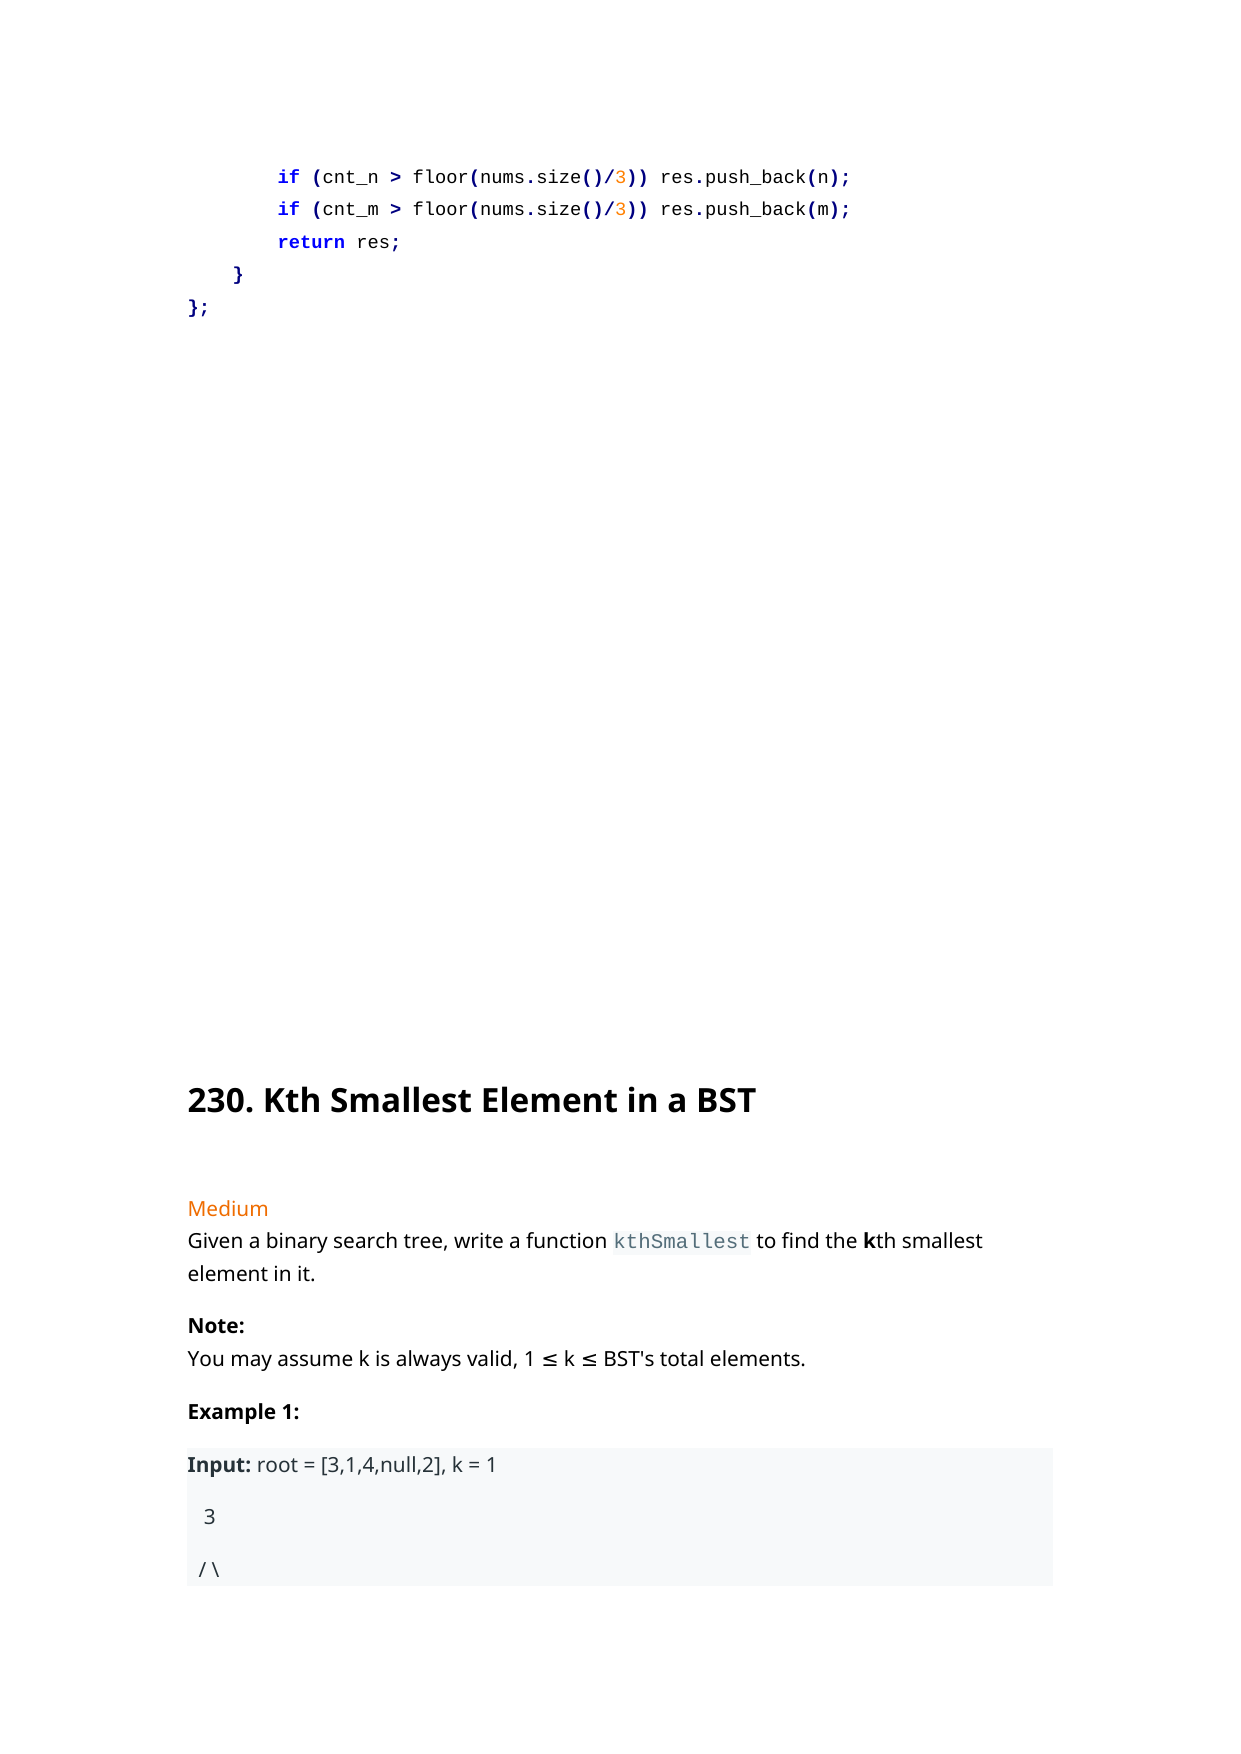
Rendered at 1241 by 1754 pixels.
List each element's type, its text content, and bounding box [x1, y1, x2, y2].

text Example 1: [187, 1395, 1053, 1427]
text Given a binary search tree, write a function kthSmallest to find the kth smallest element in it. [187, 1224, 1053, 1289]
subtitle 230. Kth Smallest Element in a BST [187, 1067, 1053, 1132]
text return res; [187, 227, 1053, 259]
text / \ [187, 1553, 1053, 1586]
text if (cnt_m > floor(nums.size()/3)) res.push_back(m); [187, 194, 1053, 227]
text Input: root = [3,1,4,null,2], k = 1 [187, 1448, 1053, 1480]
text if (cnt_n > floor(nums.size()/3)) res.push_back(n); [187, 162, 1053, 194]
text Medium [187, 1192, 1053, 1224]
text } [187, 259, 1053, 292]
text 3 [187, 1501, 1053, 1533]
text Note: You may assume k is always valid, 1 ≤ k ≤ BST's total elements. [187, 1309, 1053, 1374]
text }; [187, 292, 1053, 324]
